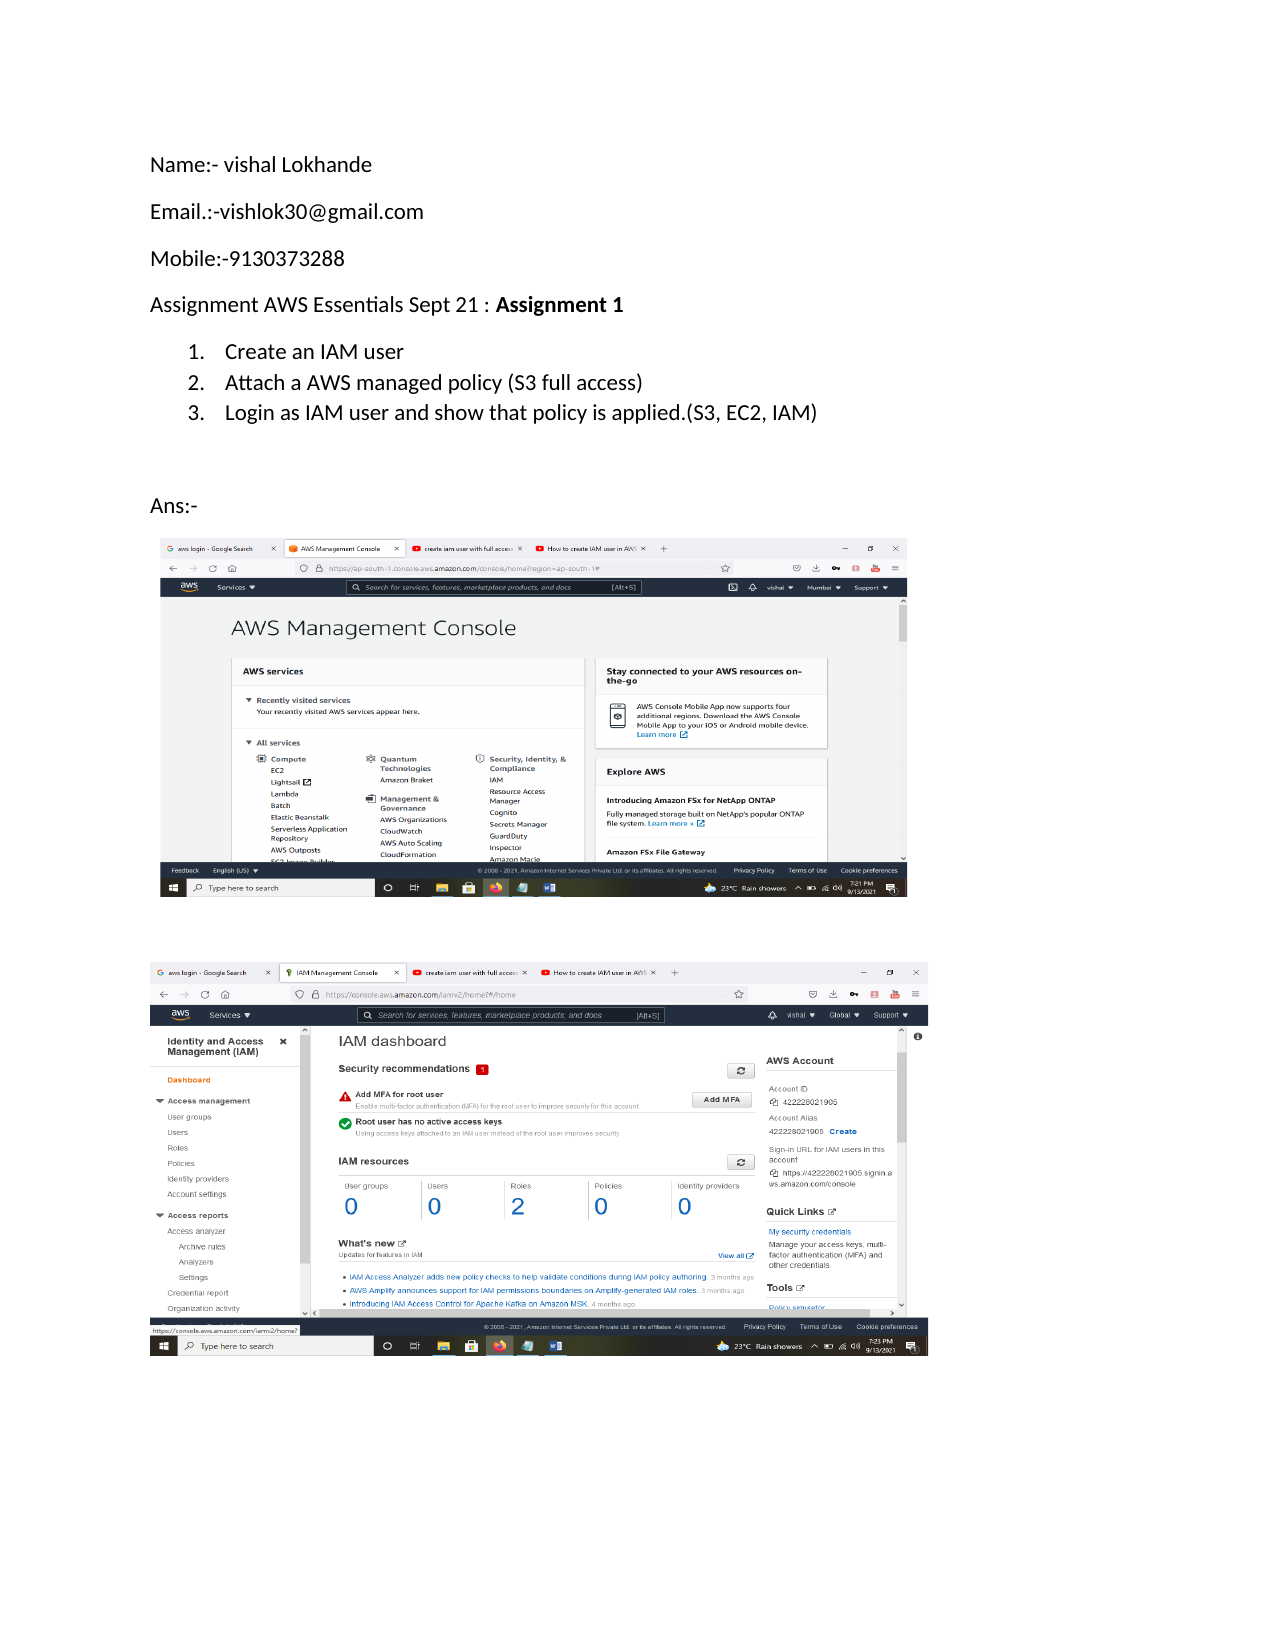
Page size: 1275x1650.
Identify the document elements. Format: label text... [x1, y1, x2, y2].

list Attach a AWS managed policy (S3 full access) [187, 368, 1125, 396]
picture [150, 962, 929, 1356]
text Email.:-vishlok30@gmail.com [150, 197, 1125, 225]
text Assignment AWS Essentials Sept 21 : Assignment 1 [150, 291, 1125, 319]
list Create an IAM user [187, 337, 1125, 366]
text Ans:- [150, 492, 1125, 520]
list Login as IAM user and show that policy is applied.(S3, EC2, IAM) [187, 398, 1125, 426]
text Name:- vishal Lokhande [150, 150, 1125, 178]
picture [160, 538, 908, 897]
text Mobile:-9130373288 [150, 244, 1125, 272]
